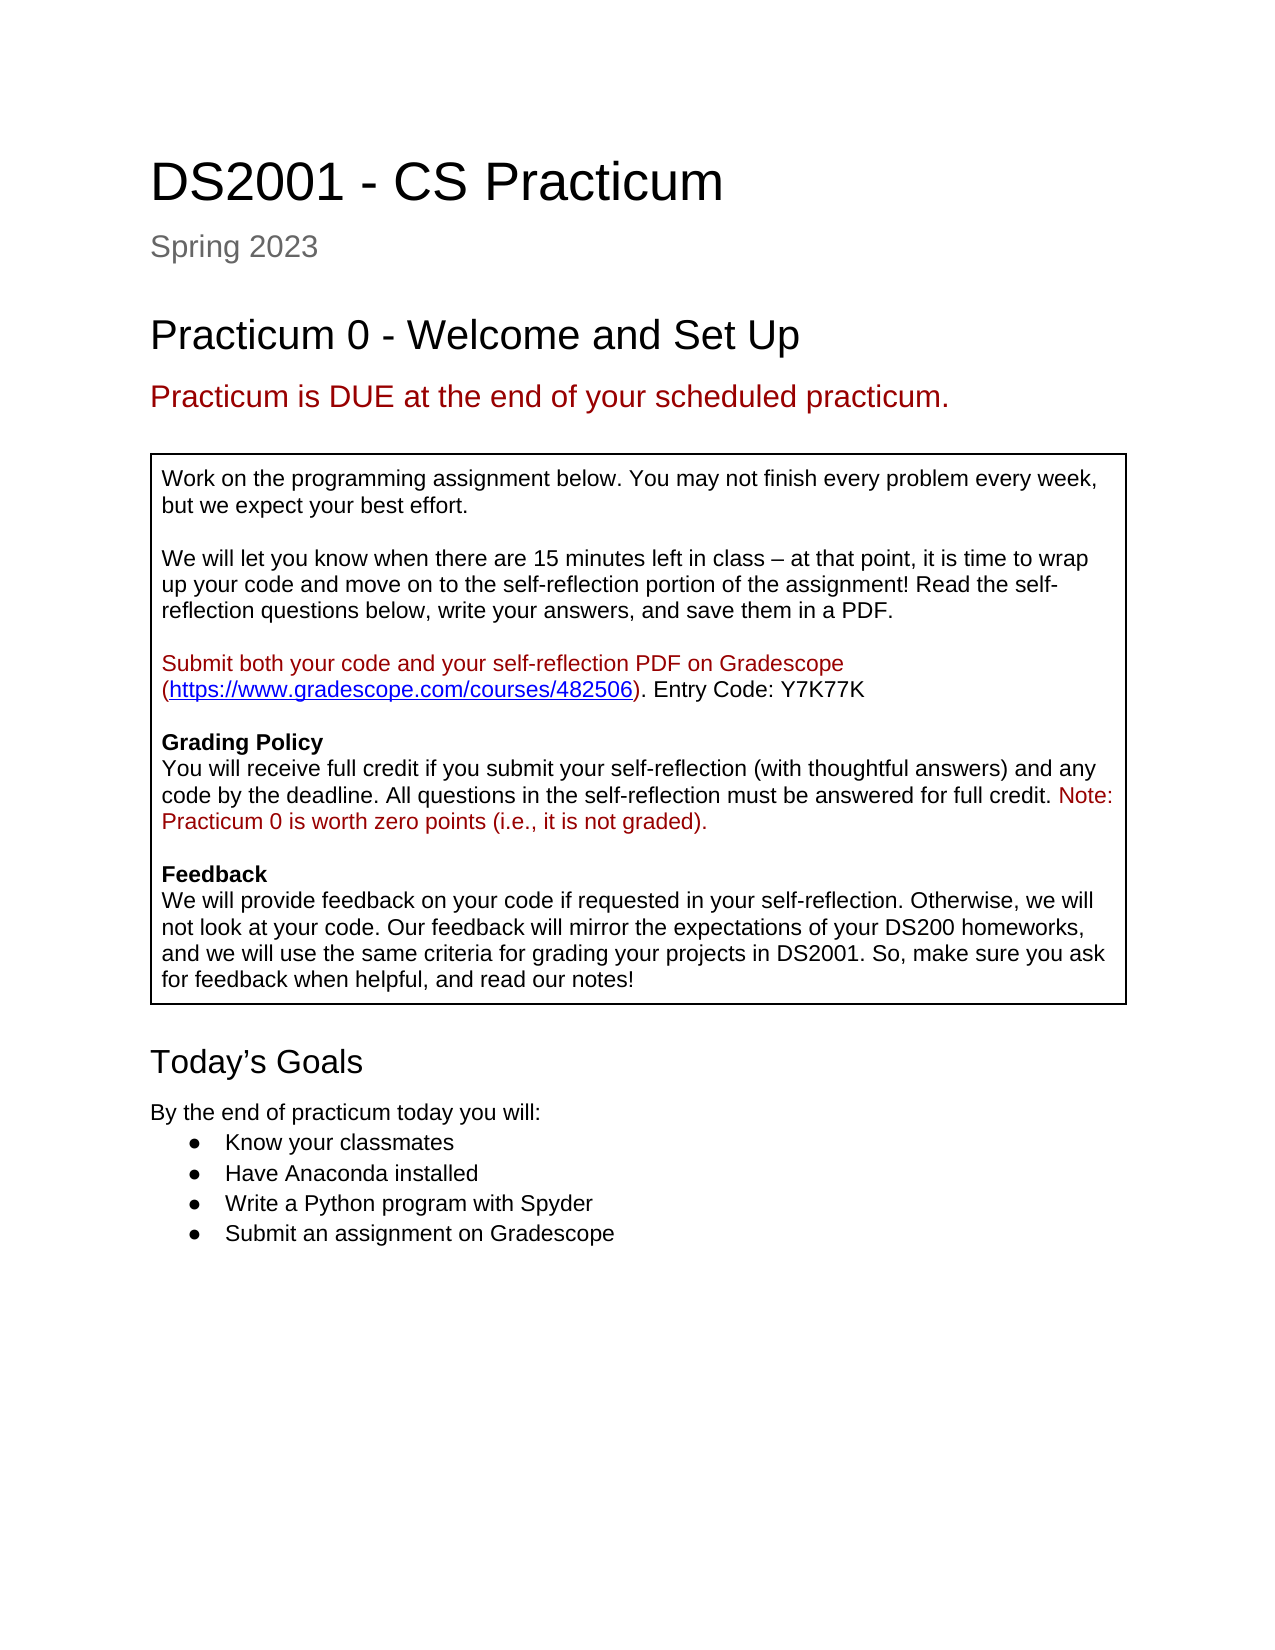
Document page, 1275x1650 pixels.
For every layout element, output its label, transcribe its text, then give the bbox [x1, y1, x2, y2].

list Know your classmates [187, 1129, 1125, 1156]
subtitle Practicum is DUE at the end of your scheduled practicum. [150, 378, 1125, 414]
list Have Anaconda installed [187, 1159, 1125, 1186]
subtitle Spring 2023 [150, 228, 1125, 264]
list Submit an assignment on Gradescope [187, 1220, 1125, 1246]
subtitle Today’s Goals [150, 1042, 1125, 1081]
list Write a Python program with Spyder [187, 1190, 1125, 1216]
title DS2001 - CS Practicum [150, 150, 1125, 212]
subtitle Practicum 0 - Welcome and Set Up [150, 311, 1125, 359]
text By the end of practicum today you will: [150, 1099, 1125, 1126]
table_header Work on the programming assignment below. You may not finish every problem every week, but we expect your best effort. We will let you know when there are 15 minutes left in class – at that point, it is time to wrap up your code and move on to the self-reflection portion of the assignment! Read the self-reflection questions below, write your answers, and save them in a PDF. Submit both your code and your self-reflection PDF on Gradescope (https://www.gradescope.com/courses/482506). Entry Code: Y7K77K Grading Policy You will receive full credit if you submit your self-reflection (with thoughtful answers) and any code by the deadline. All questions in the self-reflection must be answered for full credit. Note: Practicum 0 is worth zero points (i.e., it is not graded). Feedback We will provide feedback on your code if requested in your self-reflection. Otherwise, we will not look at your code. Our feedback will mirror the expectations of your DS200 homeworks, and we will use the same criteria for grading your projects in DS2001. So, make sure you ask for feedback when helpful, and read our notes! [152, 455, 1125, 1003]
